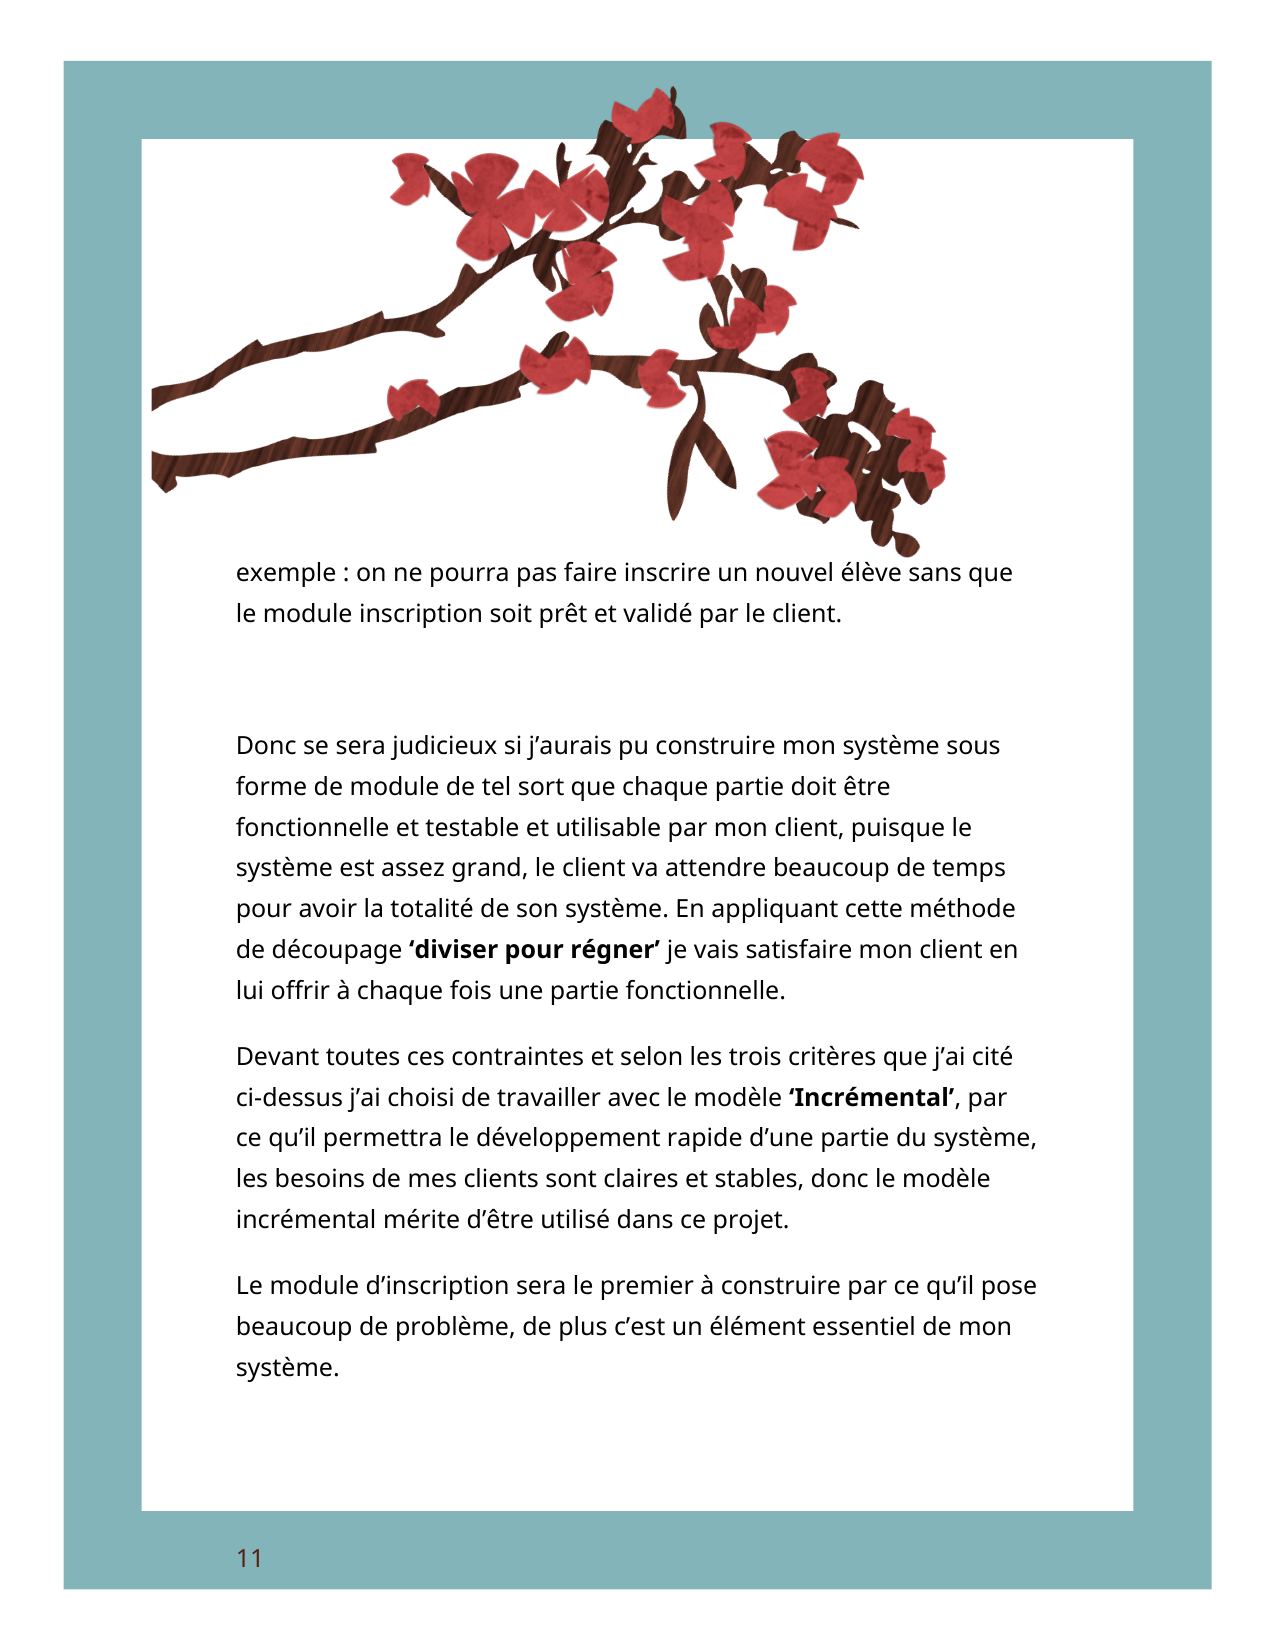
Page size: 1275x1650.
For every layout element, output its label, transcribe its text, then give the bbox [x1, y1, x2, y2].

text Le module d’inscription sera le premier à construire par ce qu’il pose beaucoup de problème, de plus c’est un élément essentiel de mon système. [236, 1267, 1039, 1383]
text Devant toutes ces contraintes et selon les trois critères que j’ai cité ci-dessus j’ai choisi de travailler avec le modèle ‘Incrémental’, par ce qu’il permettra le développement rapide d’une partie du système, les besoins de mes clients sont claires et stables, donc le modèle incrémental mérite d’être utilisé dans ce projet. [236, 1038, 1039, 1236]
text Donc se sera judicieux si j’aurais pu construire mon système sous forme de module de tel sort que chaque partie doit être fonctionnelle et testable et utilisable par mon client, puisque le système est assez grand, le client va attendre beaucoup de temps pour avoir la totalité de son système. En appliquant cette méthode de découpage ‘diviser pour régner’ je vais satisfaire mon client en lui offrir à chaque fois une partie fonctionnelle. [236, 727, 1039, 1007]
picture [151, 75, 1049, 576]
text En analysant les caractéristiques de ce projet on trouvera que mes clients se sont les écoles privées, la taille du projet est grande, or que la présence du système est essentielle dans l’école, par exemple : on ne pourra pas faire inscrire un nouvel élève sans que le module inscription soit prêt et validé par le client. [236, 555, 1039, 630]
